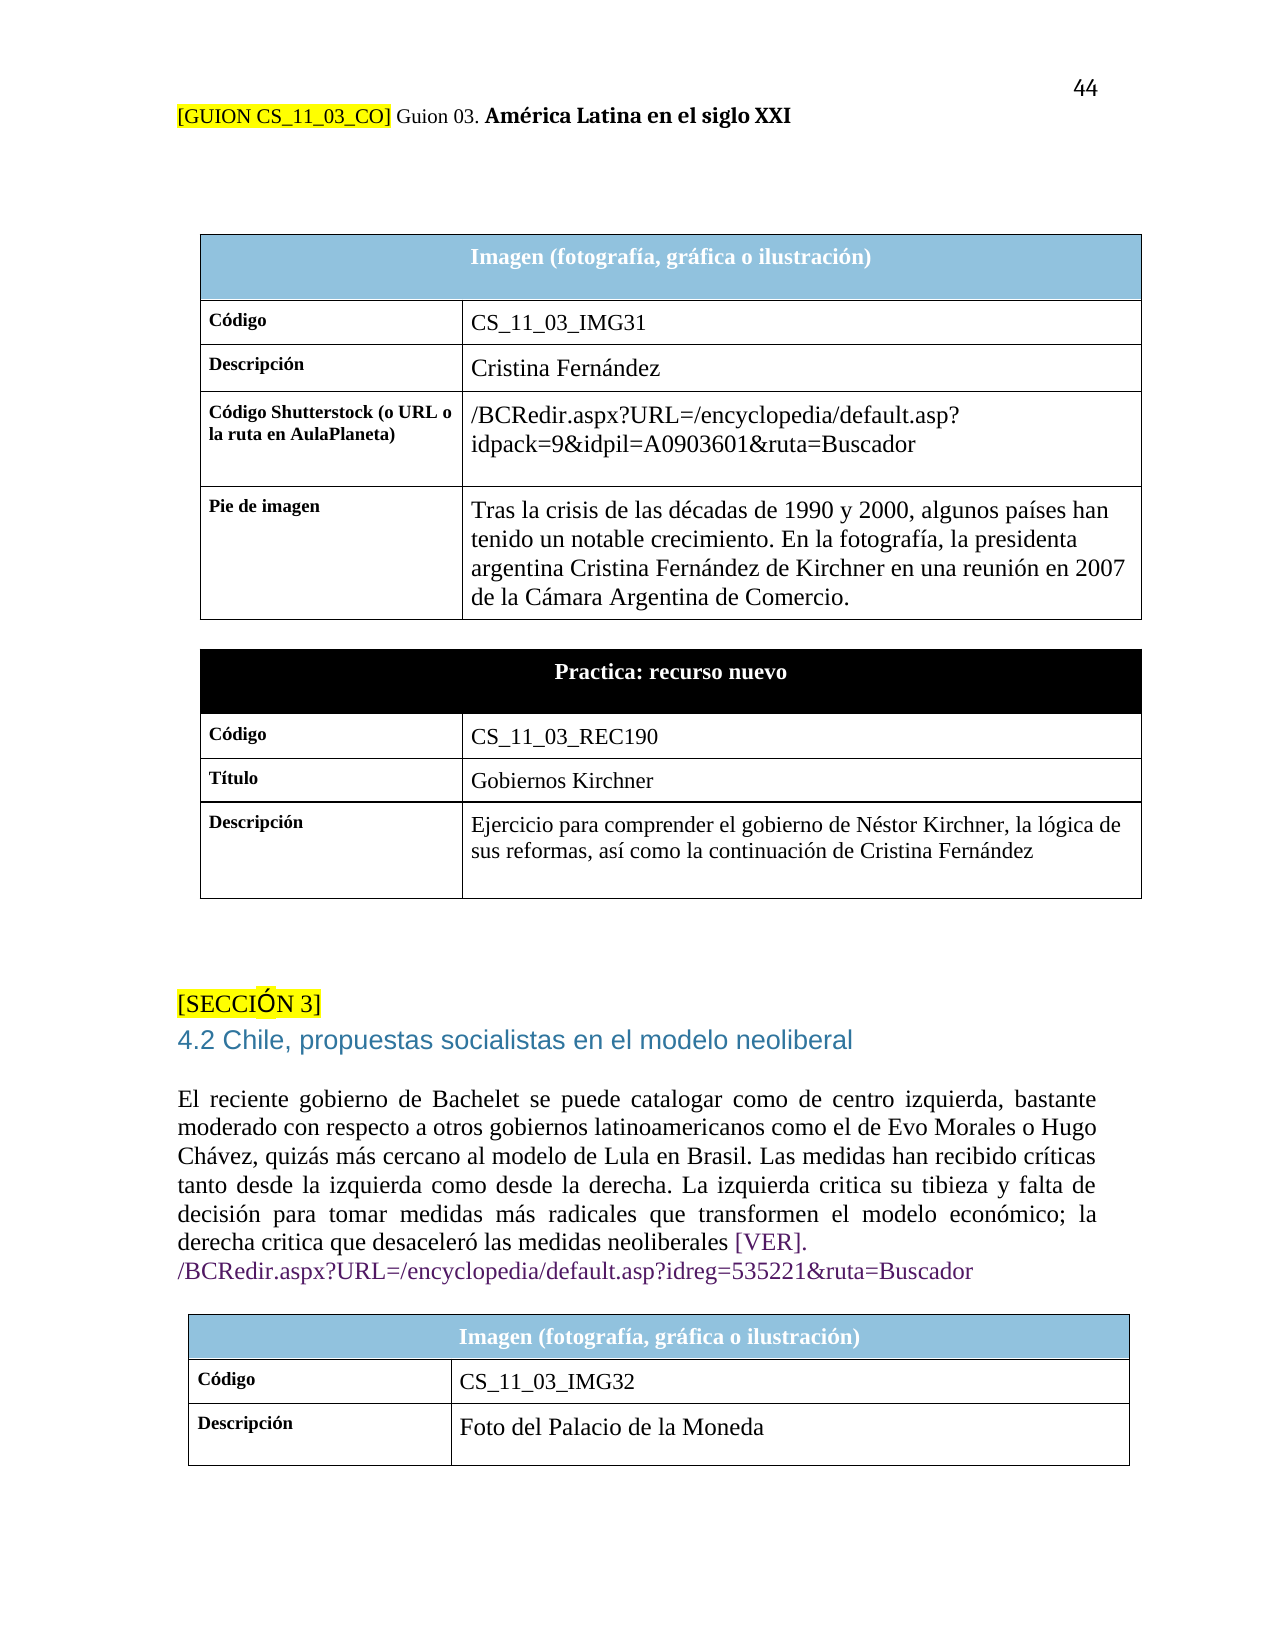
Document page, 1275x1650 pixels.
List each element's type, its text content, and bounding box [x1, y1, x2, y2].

table_cell Cristina Fernández [463, 345, 1141, 391]
text El reciente gobierno de Bachelet se puede catalogar como de centro izquierda, bastante moderado con respecto a otros gobiernos latinoamericanos como el de Evo Morales o Hugo Chávez, quizás más cercano al modelo de Lula en Brasil. Las medidas han recibido críticas tanto desde la izquierda como desde la derecha. La izquierda critica su tibieza y falta de decisión para tomar medidas más radicales que transformen el modelo económico; la derecha critica que desaceleró las medidas neoliberales [VER]. [177, 1084, 1098, 1256]
table_cell /BCRedir.aspx?URL=/encyclopedia/default.asp?idpack=9&idpil=A0903601&ruta=Buscador [463, 392, 1141, 486]
table_cell Gobiernos Kirchner [463, 759, 1141, 801]
table_cell Descripción [201, 345, 462, 391]
table_cell Código [189, 1360, 451, 1403]
table_cell Descripción [201, 803, 462, 898]
text [SECCIÓN 3] [276, 986, 1098, 1019]
table_cell Título [201, 759, 462, 801]
table_header Imagen (fotografía, gráfica o ilustración) [201, 235, 1141, 299]
table_header Practica: recurso nuevo [201, 650, 1141, 713]
table_cell Descripción [189, 1404, 451, 1465]
table_cell Pie de imagen [201, 487, 462, 619]
table_cell Tras la crisis de las décadas de 1990 y 2000, algunos países han tenido un notable crecimiento. En la fotografía, la presidenta argentina Cristina Fernández de Kirchner en una reunión en 2007 de la Cámara Argentina de Comercio. [463, 487, 1141, 619]
subtitle 4.2 Chile, propuestas socialistas en el modelo neoliberal [177, 1024, 1098, 1055]
table_cell Código Shutterstock (o URL o la ruta en AulaPlaneta) [201, 392, 462, 486]
table_cell CS_11_03_REC190 [463, 714, 1141, 757]
table_header Imagen (fotografía, gráfica o ilustración) [189, 1315, 1129, 1358]
text /BCRedir.aspx?URL=/encyclopedia/default.asp?idreg=535221&ruta=Buscador [177, 1256, 1098, 1285]
table_cell Ejercicio para comprender el gobierno de Néstor Kirchner, la lógica de sus reformas, así como la continuación de Cristina Fernández [463, 803, 1141, 898]
table_cell Código [201, 714, 462, 757]
table_cell CS_11_03_IMG31 [463, 301, 1141, 343]
table_cell Código [201, 301, 462, 343]
table_cell Foto del Palacio de la Moneda [452, 1404, 1129, 1465]
table_cell CS_11_03_IMG32 [452, 1360, 1129, 1403]
